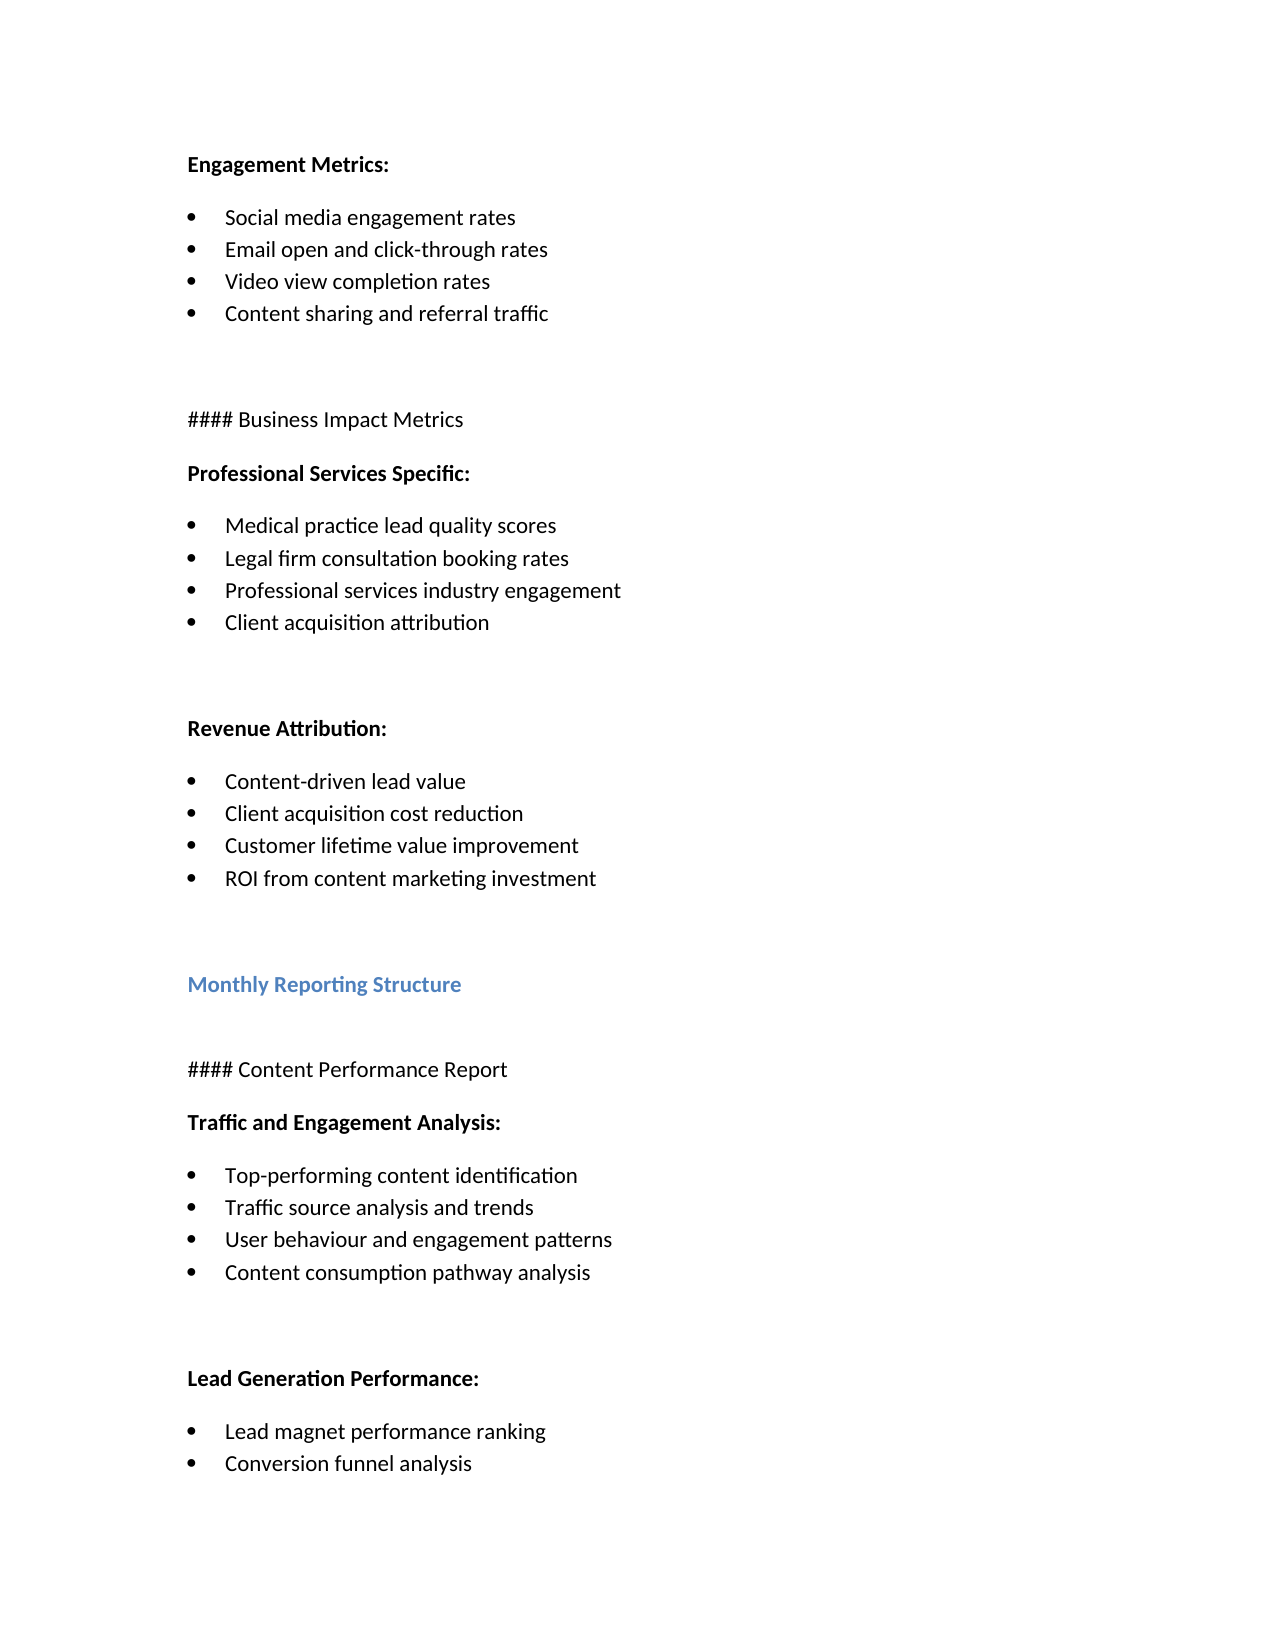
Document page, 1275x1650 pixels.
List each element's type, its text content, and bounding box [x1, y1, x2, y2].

list Conversion funnel analysis [187, 1449, 1087, 1477]
list ROI from content marketing investment [187, 864, 1087, 892]
list Medical practice lead quality scores [187, 512, 1087, 540]
list Content-driven lead value [187, 767, 1087, 795]
text Traffic and Engagement Analysis: [187, 1108, 1087, 1136]
list User behaviour and engagement patterns [187, 1226, 1087, 1253]
text #### Business Impact Metrics [187, 406, 1087, 434]
list Top-performing content identification [187, 1161, 1087, 1189]
list Content sharing and referral traffic [187, 299, 1087, 328]
list Customer lifetime value improvement [187, 832, 1087, 860]
text #### Content Performance Report [187, 1055, 1087, 1083]
list Client acquisition attribution [187, 608, 1087, 636]
text Lead Generation Performance: [187, 1364, 1087, 1392]
text Revenue Attribution: [187, 714, 1087, 742]
list Social media engagement rates [187, 203, 1087, 231]
list Video view completion rates [187, 267, 1087, 295]
text Professional Services Specific: [187, 459, 1087, 487]
subtitle Monthly Reporting Structure [187, 970, 1087, 998]
list Email open and click-through rates [187, 235, 1087, 263]
list Legal firm consultation booking rates [187, 544, 1087, 572]
list Lead magnet performance ranking [187, 1417, 1087, 1445]
list Professional services industry engagement [187, 576, 1087, 604]
text Engagement Metrics: [187, 150, 1087, 178]
list Content consumption pathway analysis [187, 1258, 1087, 1286]
list Client acquisition cost reduction [187, 799, 1087, 827]
list Traffic source analysis and trends [187, 1193, 1087, 1221]
